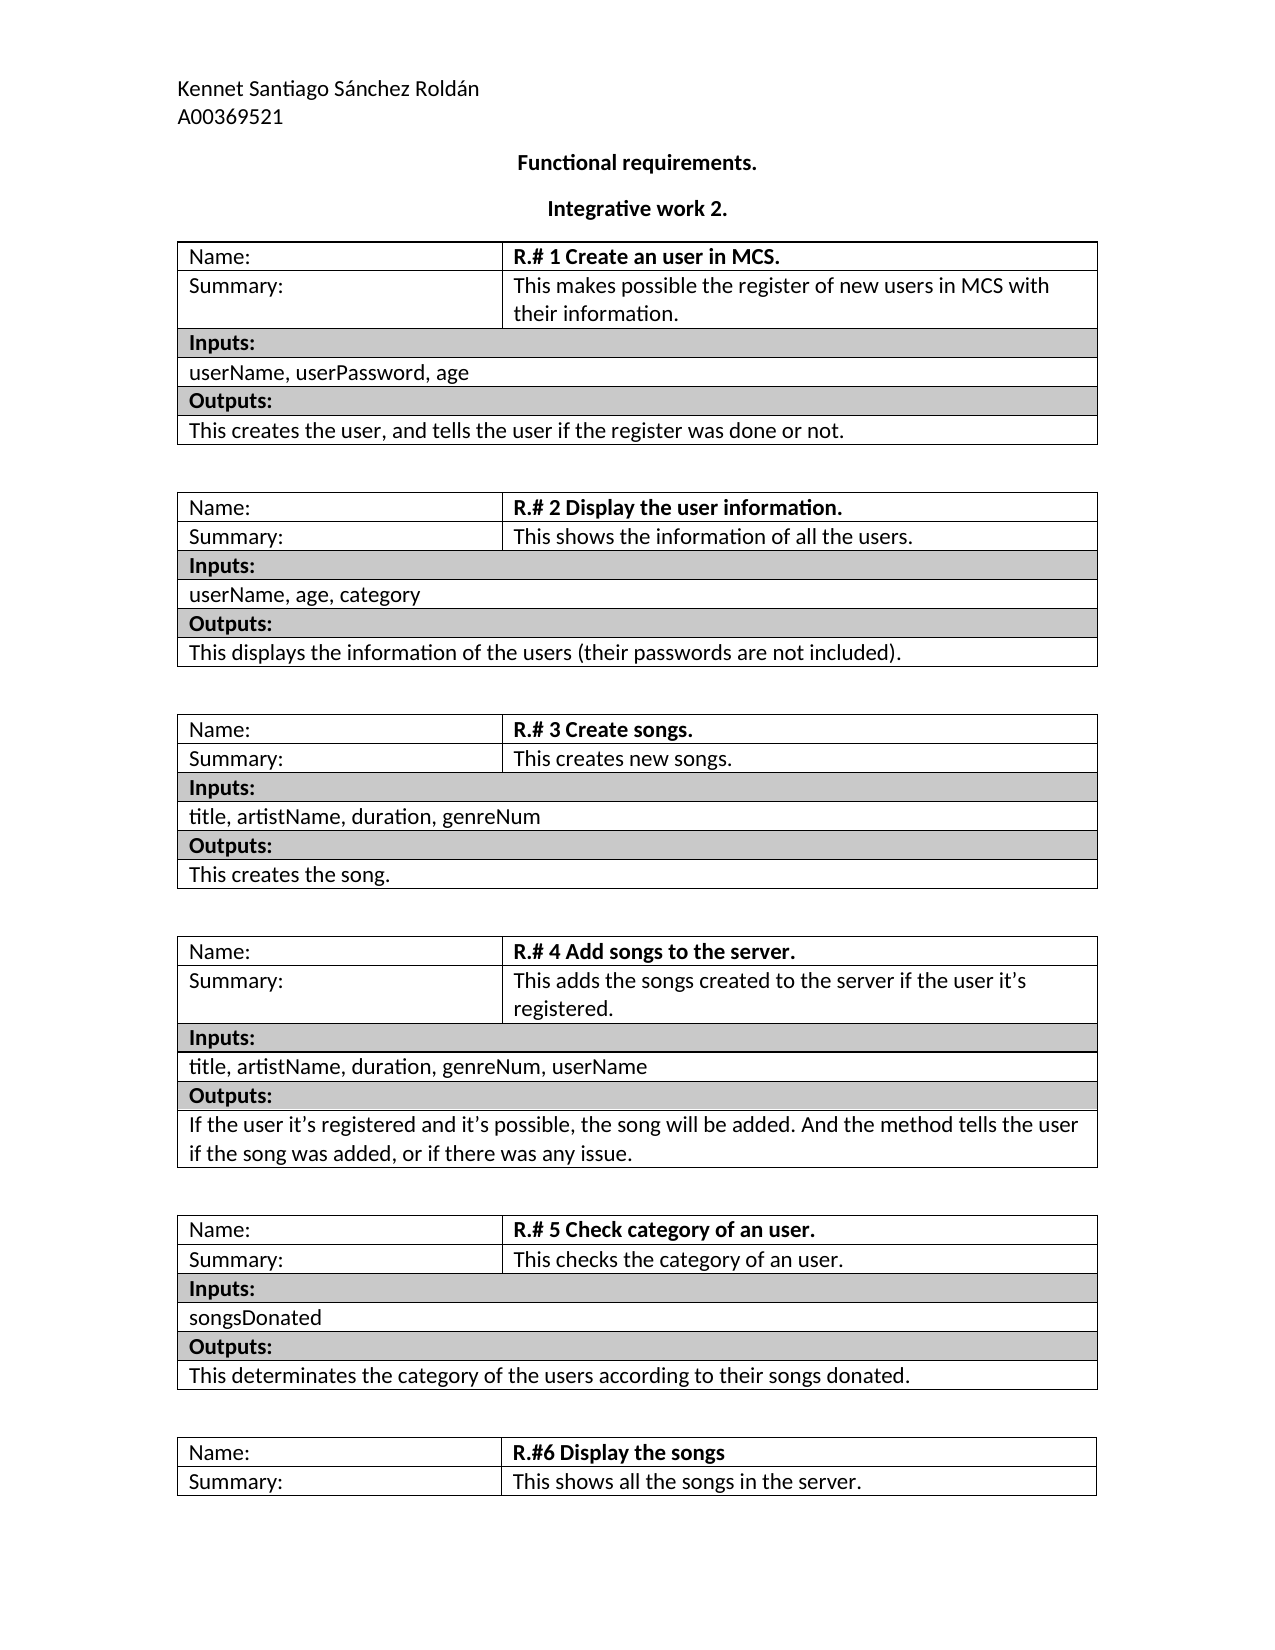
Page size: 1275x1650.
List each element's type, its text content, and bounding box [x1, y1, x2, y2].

table_cell Inputs: [178, 551, 1097, 579]
table_cell Outputs: [178, 387, 1097, 415]
table_cell This creates the song. [178, 860, 1097, 888]
table_cell Summary: [178, 966, 502, 1022]
text Integrative work 2. [177, 194, 1098, 222]
text Functional requirements. [177, 148, 1098, 176]
table_header Name: [178, 1216, 502, 1244]
table_header Name: [178, 1438, 501, 1466]
table_cell Outputs: [178, 831, 1097, 859]
table_cell Inputs: [178, 1274, 1097, 1302]
table_header Name: [178, 243, 502, 270]
table_cell Summary: [178, 1467, 501, 1495]
table_cell Outputs: [178, 1082, 1097, 1109]
table_cell This determinates the category of the users according to their songs donated. [178, 1361, 1097, 1389]
table_cell This checks the category of an user. [503, 1245, 1097, 1273]
table_cell This adds the songs created to the server if the user it’s registered. [503, 966, 1097, 1022]
table_header Name: [178, 715, 502, 743]
table_cell This makes possible the register of new users in MCS with their information. [503, 271, 1097, 327]
table_cell userName, userPassword, age [178, 358, 1097, 386]
table_cell Summary: [178, 1245, 502, 1273]
table_cell Summary: [178, 744, 502, 772]
table_cell Inputs: [178, 329, 1097, 357]
table_cell This displays the information of the users (their passwords are not included). [178, 638, 1097, 666]
table_header R.# 2 Display the user information. [503, 493, 1097, 521]
table_header R.# 5 Check category of an user. [503, 1216, 1097, 1244]
table_header R.# 4 Add songs to the server. [503, 937, 1097, 965]
table_header Name: [178, 937, 502, 965]
table_cell title, artistName, duration, genreNum, userName [178, 1053, 1097, 1081]
table_cell userName, age, category [178, 580, 1097, 608]
table_header R.#6 Display the songs [502, 1438, 1096, 1466]
table_cell Outputs: [178, 609, 1097, 637]
table_cell This creates new songs. [503, 744, 1097, 772]
table_cell Summary: [178, 271, 502, 327]
table_cell songsDonated [178, 1303, 1097, 1331]
table_cell This shows all the songs in the server. [502, 1467, 1096, 1495]
table_cell This shows the information of all the users. [503, 522, 1097, 550]
table_cell Outputs: [178, 1332, 1097, 1360]
table_header R.# 1 Create an user in MCS. [503, 243, 1097, 270]
table_header R.# 3 Create songs. [503, 715, 1097, 743]
table_cell If the user it’s registered and it’s possible, the song will be added. And the method tells the user if the song was added, or if there was any issue. [178, 1111, 1097, 1167]
table_cell Summary: [178, 522, 502, 550]
table_cell title, artistName, duration, genreNum [178, 802, 1097, 830]
table_cell Inputs: [178, 1024, 1097, 1051]
table_cell This creates the user, and tells the user if the register was done or not. [178, 416, 1097, 444]
table_header Name: [178, 493, 502, 521]
table_cell Inputs: [178, 773, 1097, 801]
